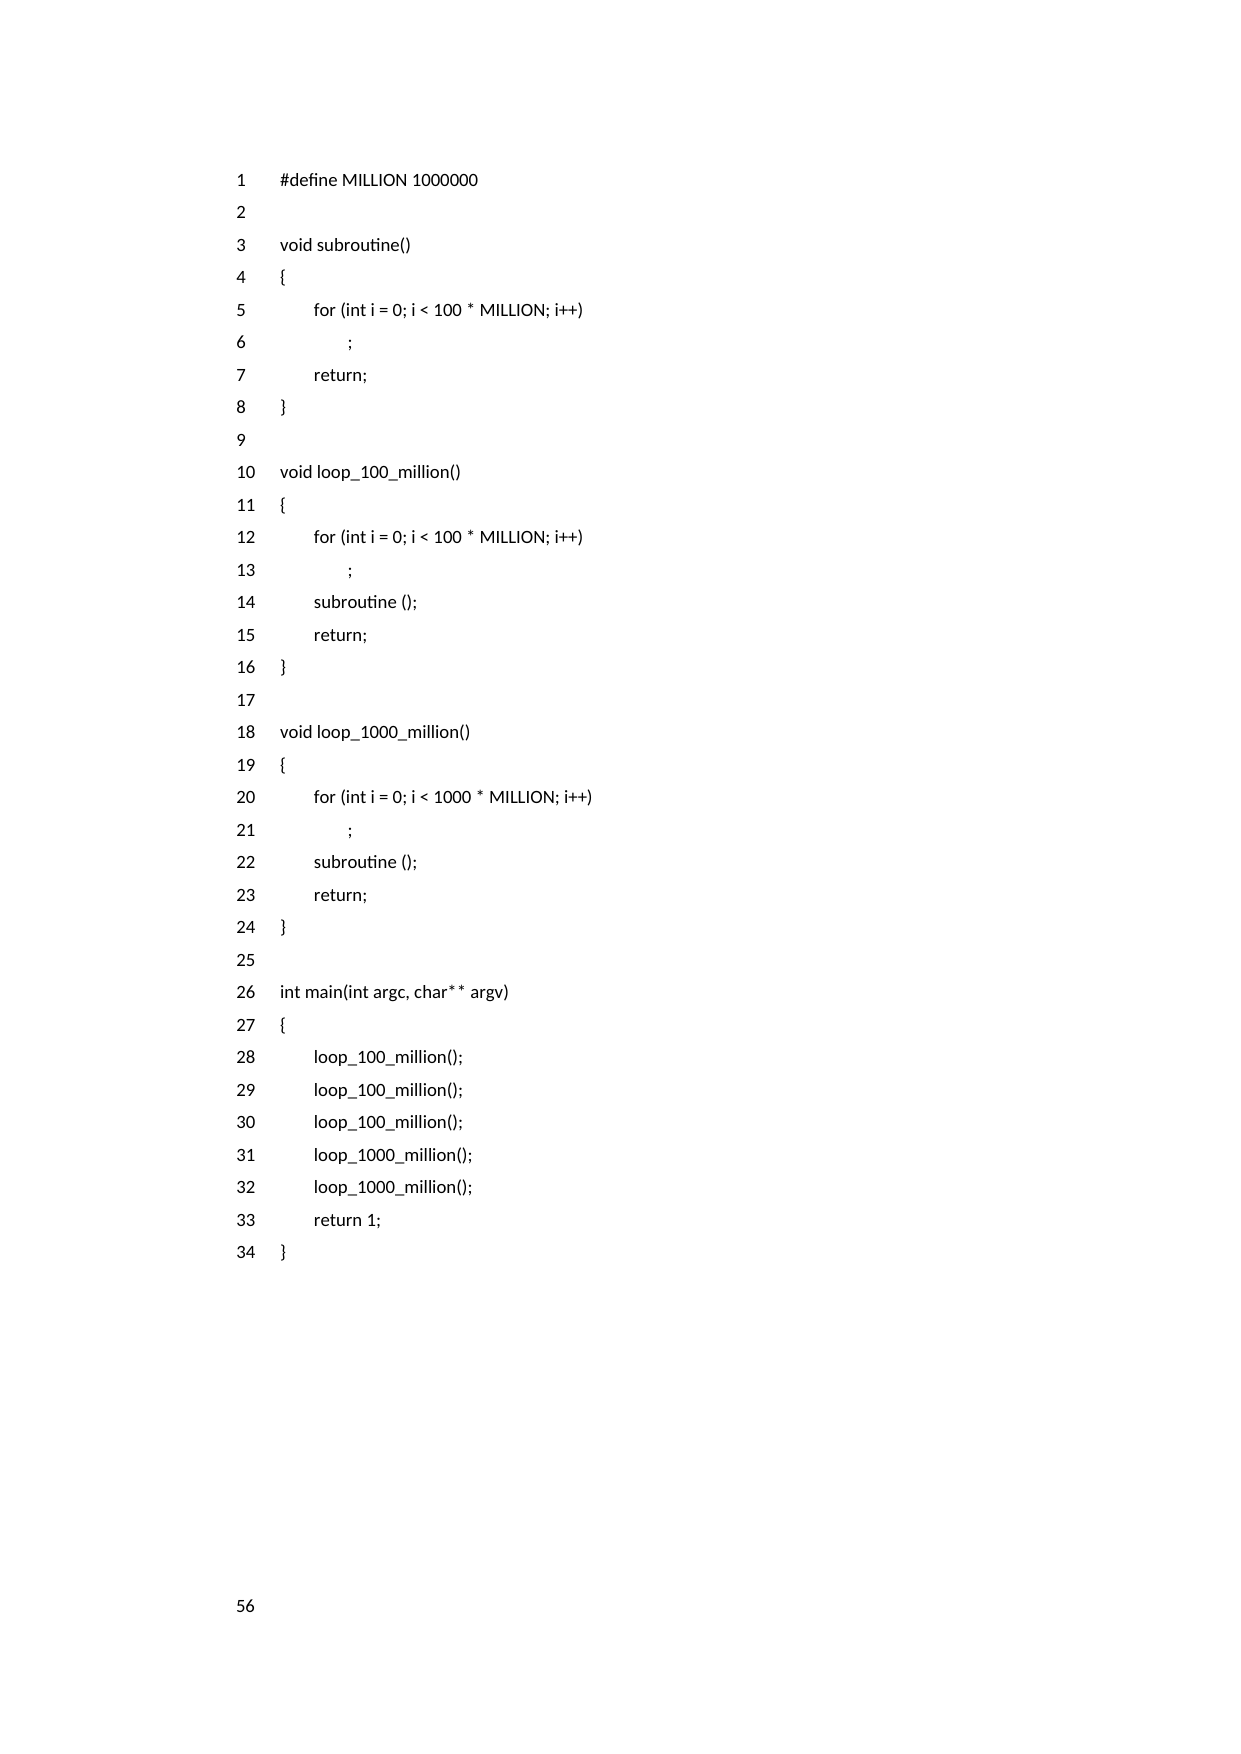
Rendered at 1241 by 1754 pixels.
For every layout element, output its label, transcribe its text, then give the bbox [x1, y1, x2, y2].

list ; [236, 813, 1078, 846]
list for (int i = 0; i < 100 * MILLION; i++) [236, 293, 1078, 326]
list loop_1000_million(); [236, 1171, 1078, 1203]
list { [236, 488, 1078, 521]
list void subroutine() [236, 228, 1078, 261]
list void loop_100_million() [236, 456, 1078, 488]
list void loop_1000_million() [236, 716, 1078, 748]
list return; [236, 618, 1078, 651]
list loop_1000_million(); [236, 1138, 1078, 1171]
list { [236, 748, 1078, 781]
list loop_100_million(); [236, 1041, 1078, 1073]
list { [236, 261, 1078, 293]
list return 1; [236, 1203, 1078, 1236]
list loop_100_million(); [236, 1106, 1078, 1138]
list ; [236, 553, 1078, 586]
list subroutine (); [236, 846, 1078, 878]
list subroutine (); [236, 586, 1078, 618]
list } [236, 1236, 1078, 1268]
list } [236, 651, 1078, 683]
list #define MILLION 1000000 [236, 163, 1078, 196]
list ; [236, 326, 1078, 358]
list for (int i = 0; i < 1000 * MILLION; i++) [236, 781, 1078, 813]
list int main(int argc, char** argv) [236, 976, 1078, 1008]
list } [236, 391, 1078, 423]
list return; [236, 358, 1078, 391]
list { [236, 1008, 1078, 1041]
list return; [236, 878, 1078, 911]
list } [236, 911, 1078, 943]
list loop_100_million(); [236, 1073, 1078, 1106]
list for (int i = 0; i < 100 * MILLION; i++) [236, 521, 1078, 553]
